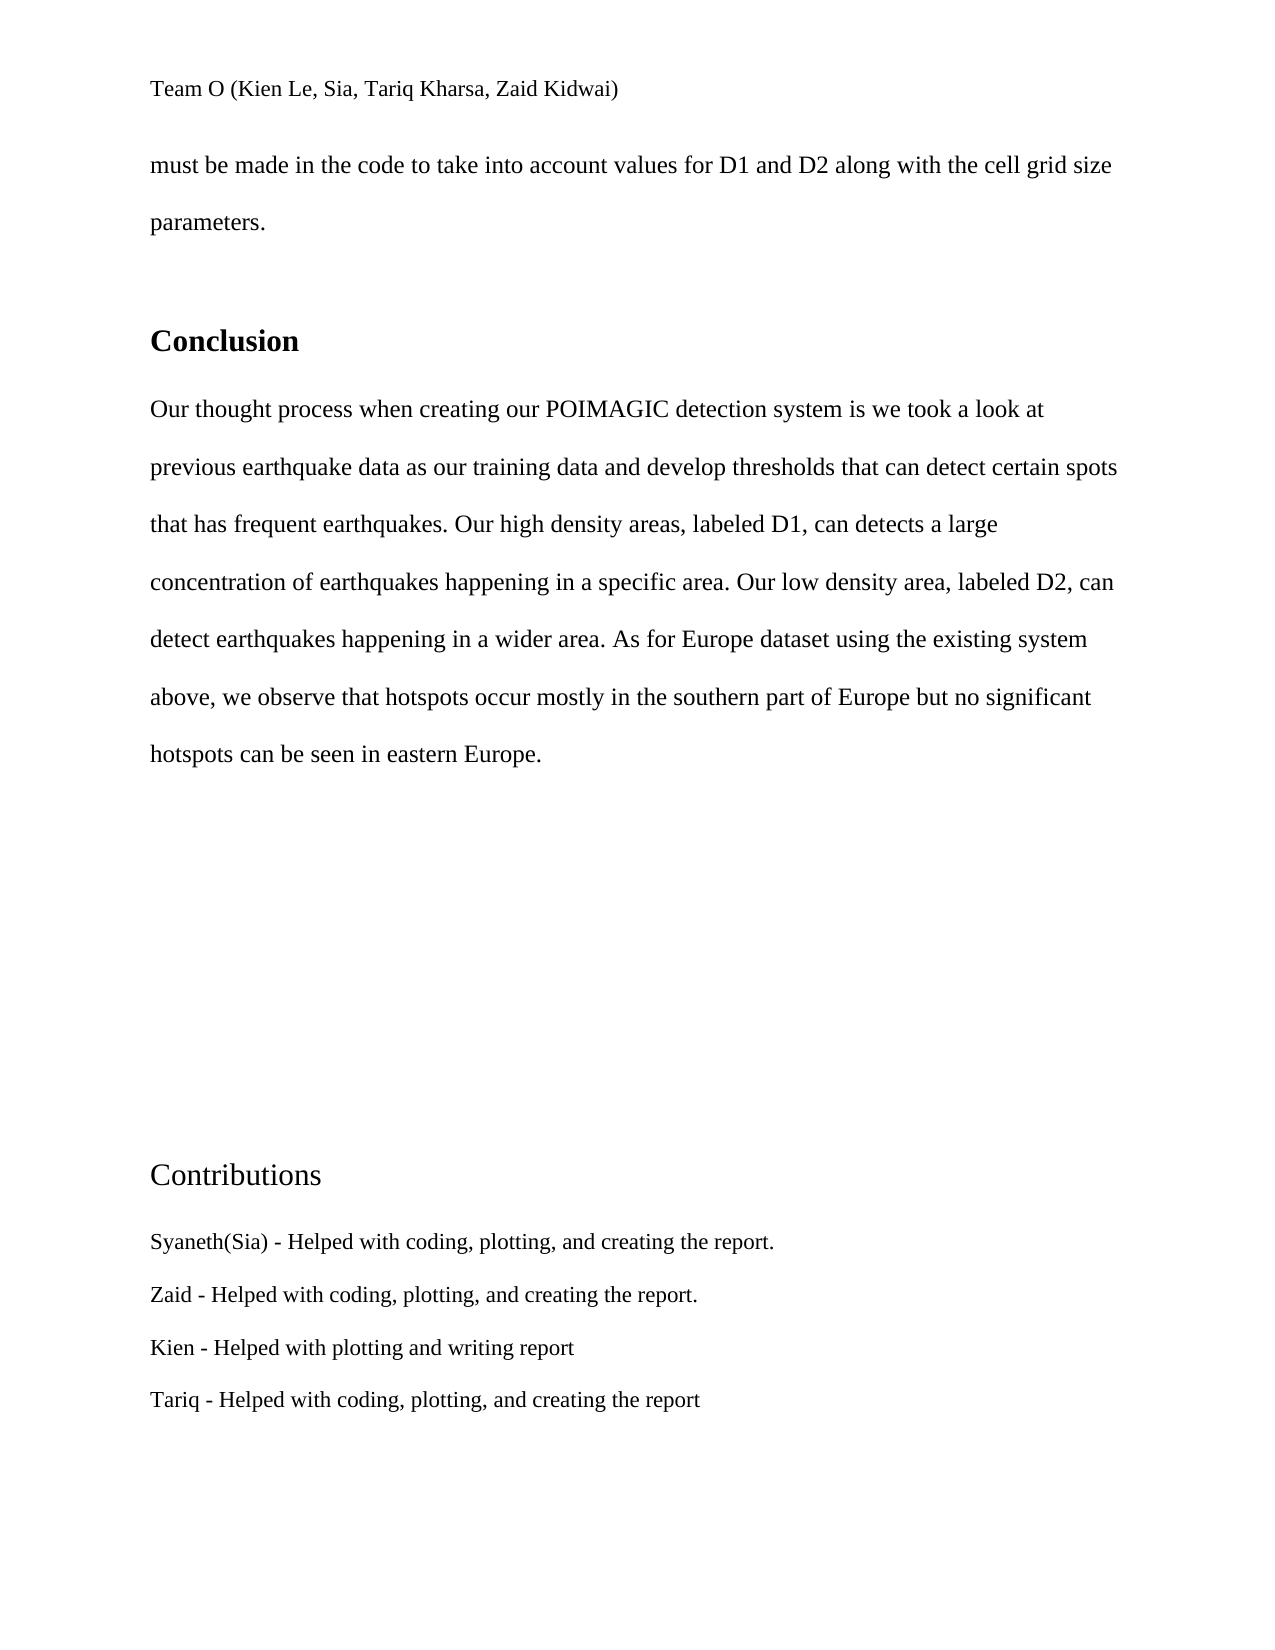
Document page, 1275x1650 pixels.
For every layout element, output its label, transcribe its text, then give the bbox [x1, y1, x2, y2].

text Tariq - Helped with coding, plotting, and creating the report [150, 1386, 1125, 1413]
text Syaneth(Sia) - Helped with coding, plotting, and creating the report. [150, 1228, 1125, 1254]
text Kien - Helped with plotting and writing report [150, 1333, 1125, 1360]
text Our thought process when creating our POIMAGIC detection system is we took a look at previous earthquake data as our training data and develop thresholds that can detect certain spots that has frequent earthquakes. Our high density areas, labeled D1, can detects a large concentration of earthquakes happening in a specific area. Our low density area, labeled D2, can detect earthquakes happening in a wider area. As for Europe dataset using the existing system above, we observe that hotspots occur mostly in the southern part of Europe but no significant hotspots can be seen in eastern Europe. [150, 394, 1125, 768]
text Contributions [150, 1156, 1125, 1192]
text Conclusion [150, 322, 1125, 358]
text Zaid - Helped with coding, plotting, and creating the report. [150, 1281, 1125, 1307]
